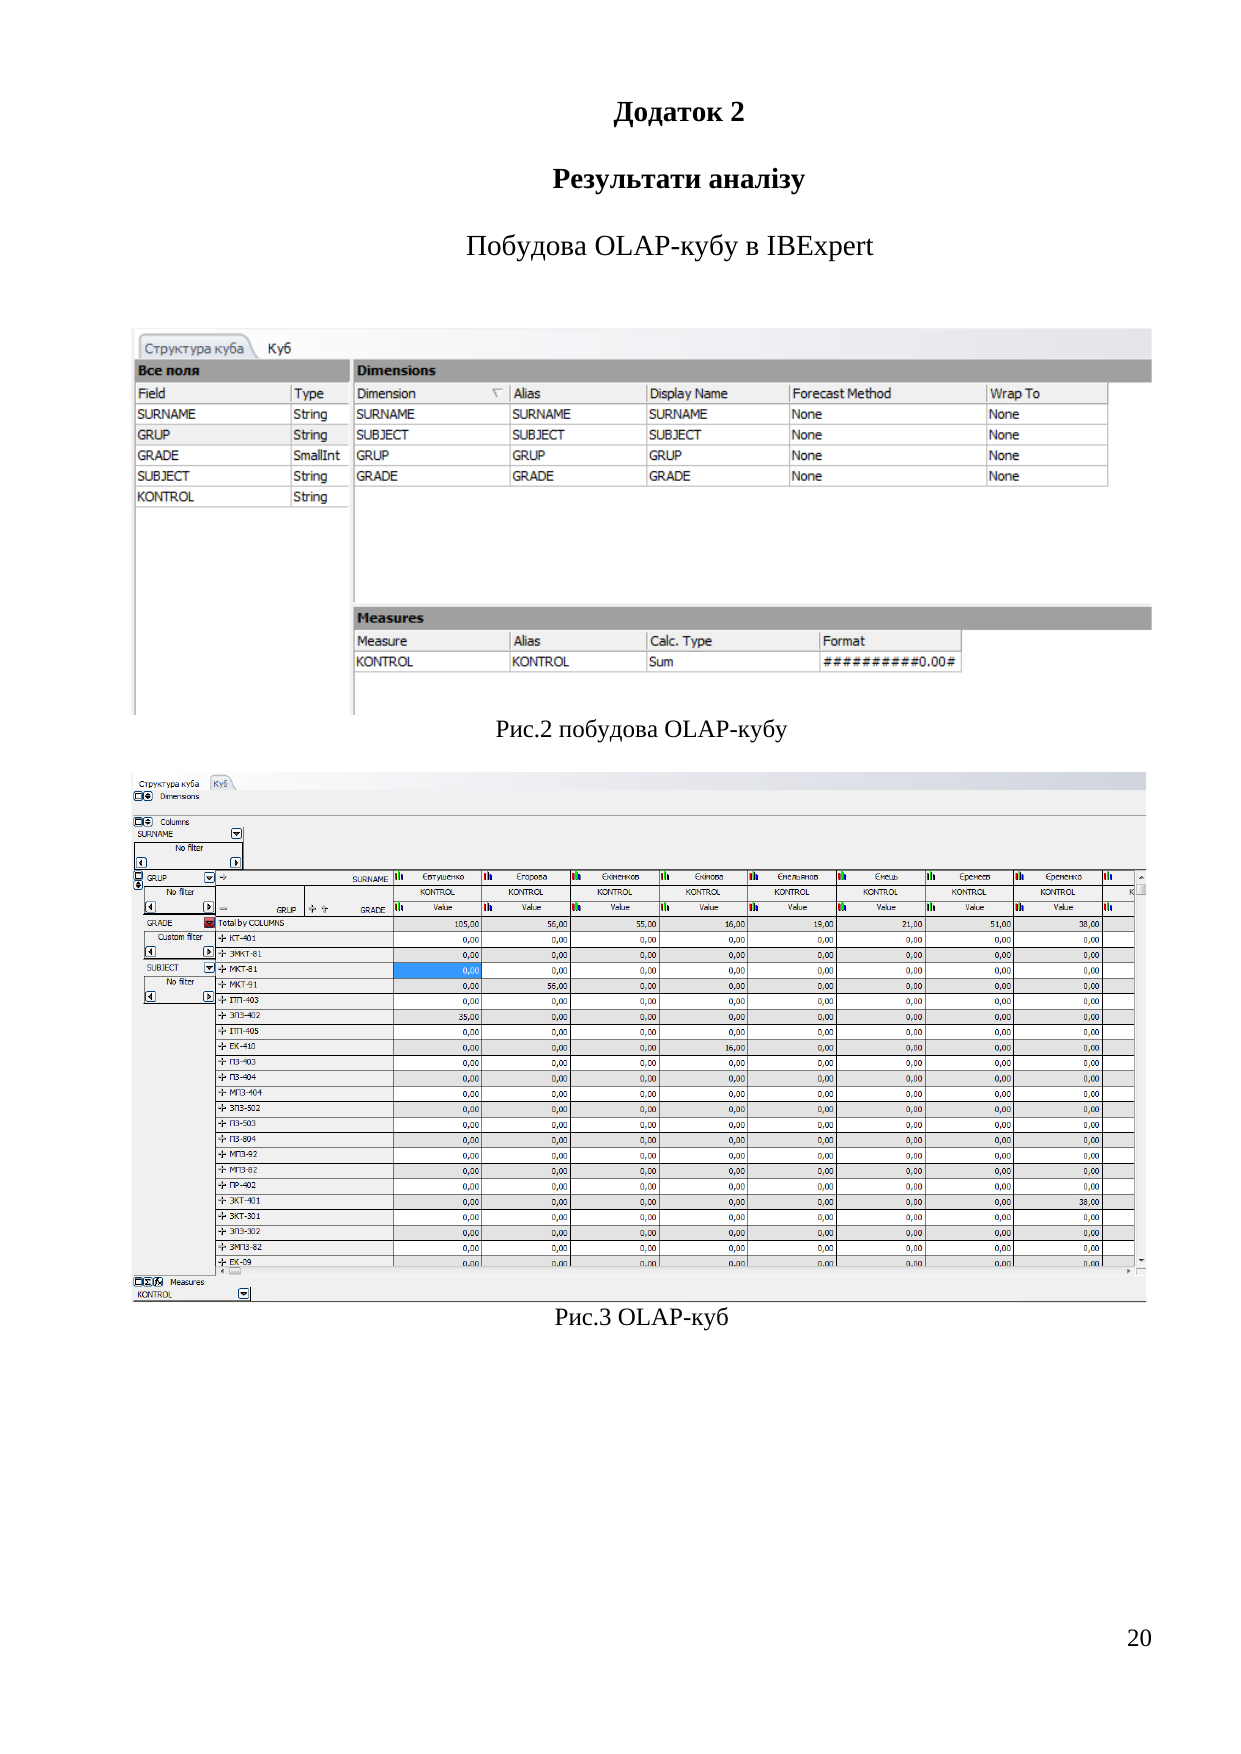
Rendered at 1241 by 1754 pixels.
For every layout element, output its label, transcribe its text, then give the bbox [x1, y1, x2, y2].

text Додаток 2 [131, 94, 1152, 127]
picture [131, 772, 1147, 1303]
picture [131, 328, 1152, 715]
text Рис.3 OLAP-куб [131, 1302, 1152, 1331]
text Побудова OLAP-кубу в IBExpert [131, 228, 1152, 261]
text Рис.2 побудова OLAP-кубу [131, 715, 1152, 743]
text Результати аналізу [131, 161, 1152, 194]
